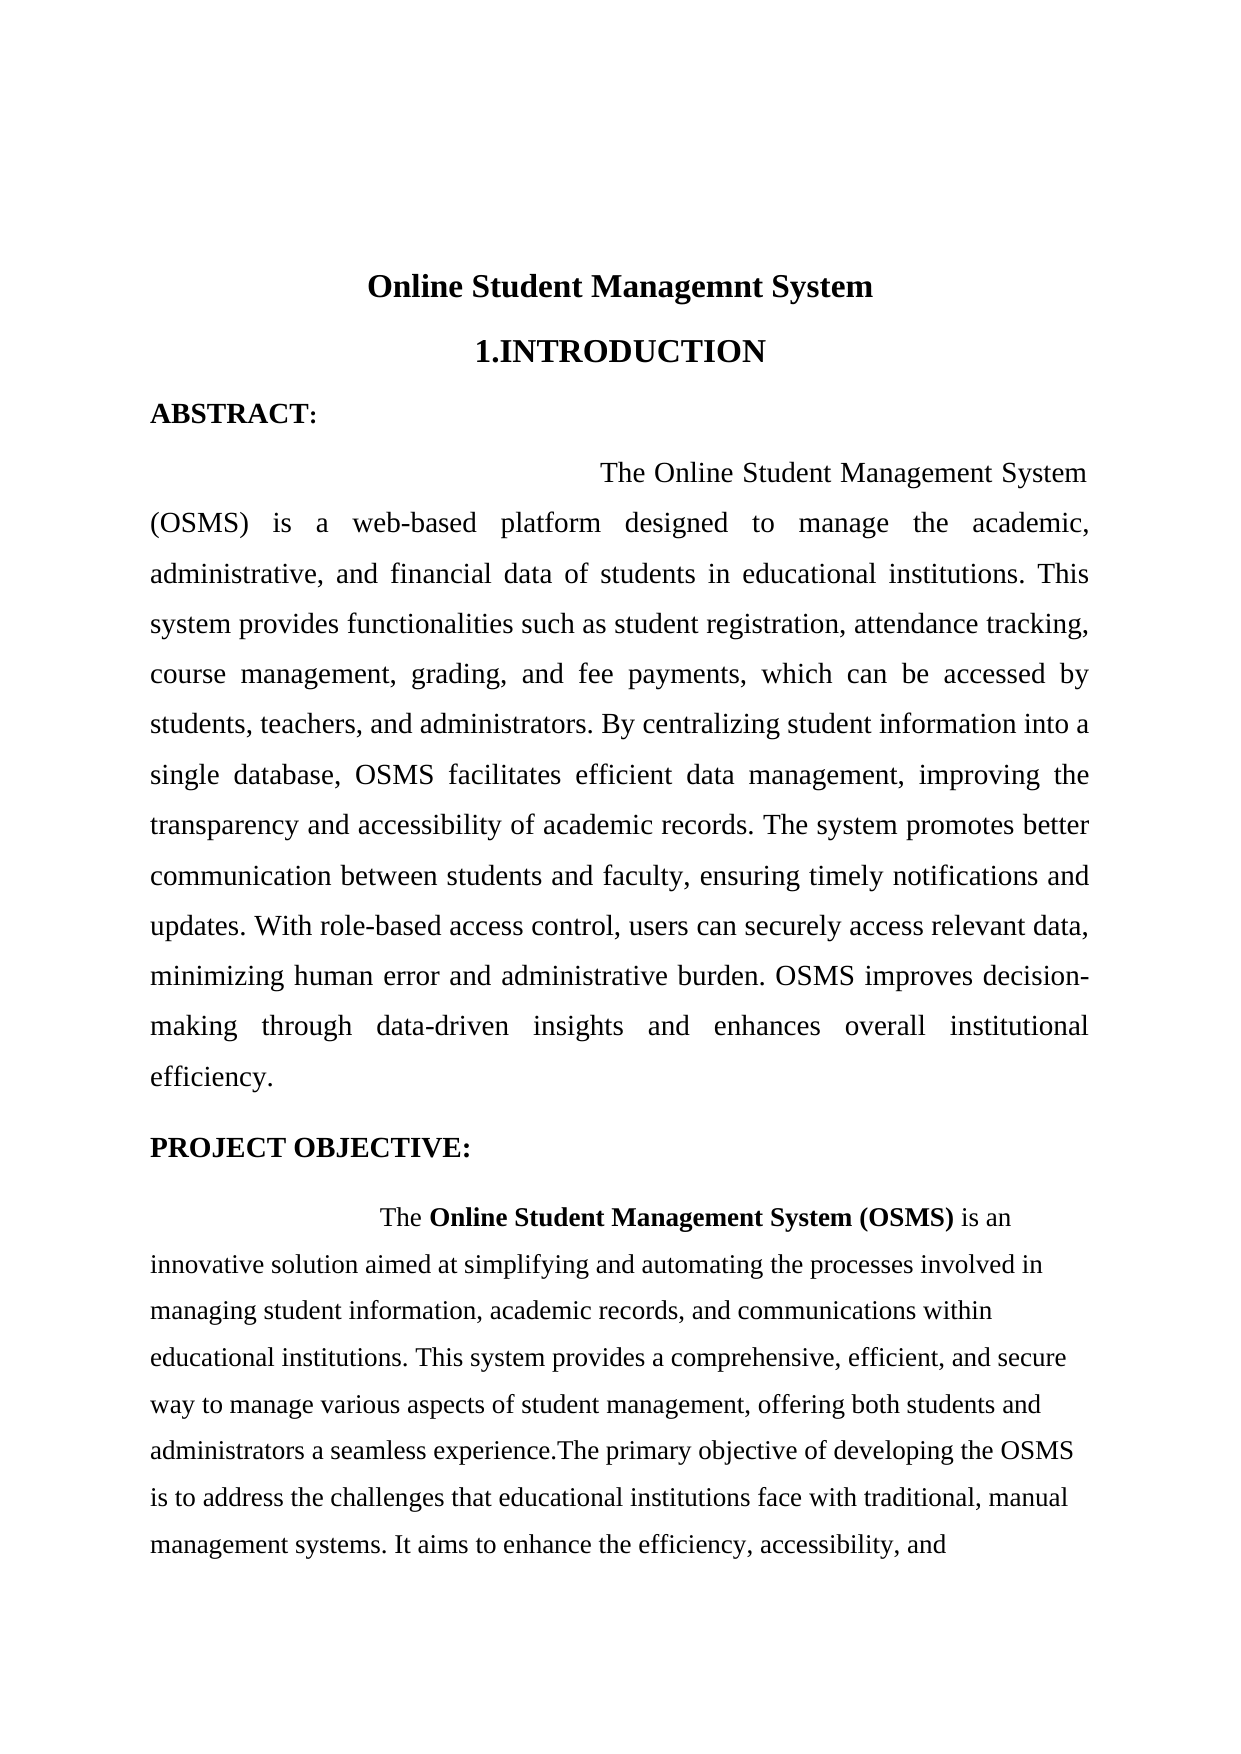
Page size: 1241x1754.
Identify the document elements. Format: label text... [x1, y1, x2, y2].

text The Online Student Management System (OSMS) is a web-based platform designed to manage the academic, administrative, and financial data of students in educational institutions. This system provides functionalities such as student registration, attendance tracking, course management, grading, and fee payments, which can be accessed by students, teachers, and administrators. By centralizing student information into a single database, OSMS facilitates efficient data management, improving the transparency and accessibility of academic records. The system promotes better communication between students and faculty, ensuring timely notifications and updates. With role-based access control, users can securely access relevant data, minimizing human error and administrative burden. OSMS improves decision-making through data-driven insights and enhances overall institutional efficiency. [150, 455, 1090, 1092]
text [150, 1201, 1090, 1559]
text ABSTRACT: [150, 396, 1090, 429]
text 1.INTRODUCTION [150, 331, 1090, 369]
text PROJECT OBJECTIVE: [150, 1130, 1090, 1163]
text Online Student Managemnt System [150, 266, 1090, 304]
